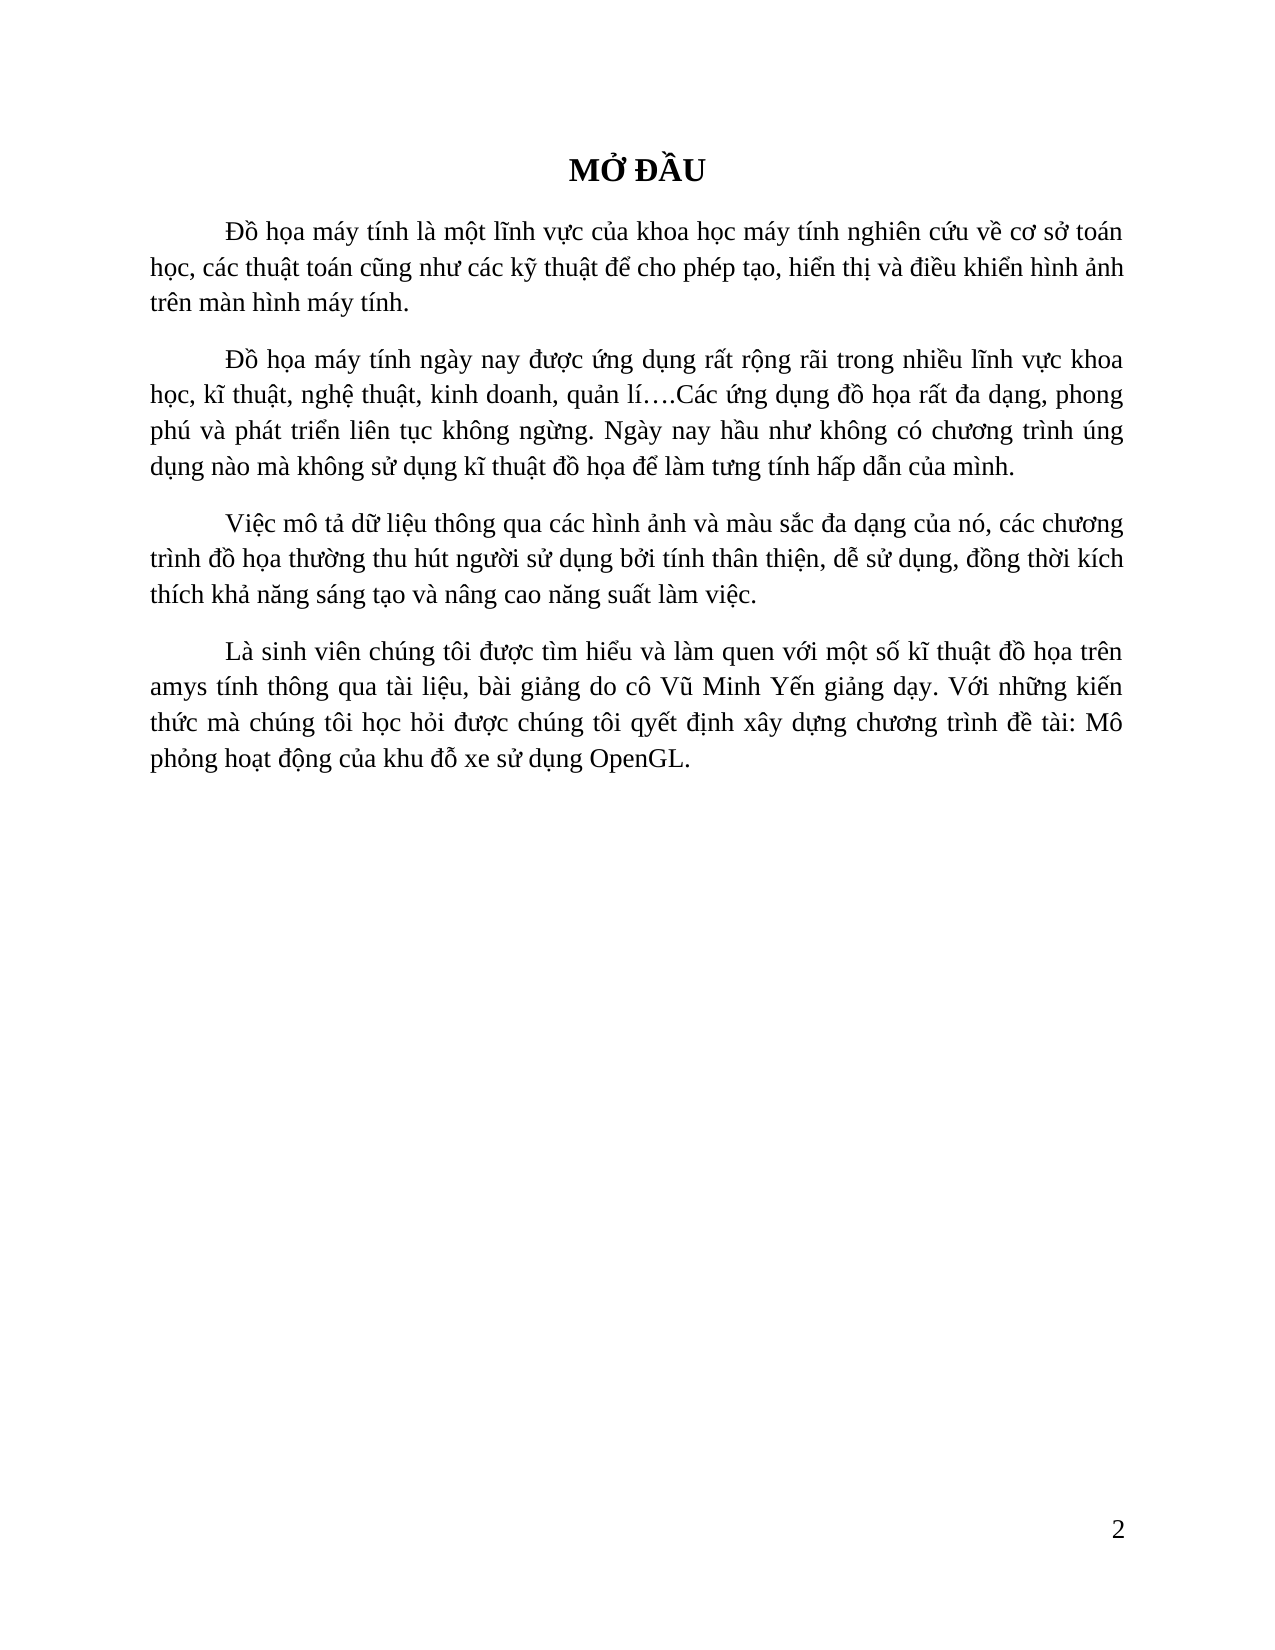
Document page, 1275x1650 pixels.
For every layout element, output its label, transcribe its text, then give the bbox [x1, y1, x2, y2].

text Đồ họa máy tính là một lĩnh vực của khoa học máy tính nghiên cứu về cơ sở toán học, các thuật toán cũng như các kỹ thuật để cho phép tạo, hiển thị và điều khiển hình ảnh trên màn hình máy tính. [150, 215, 1125, 317]
text Việc mô tả dữ liệu thông qua các hình ảnh và màu sắc đa dạng của nó, các chương trình đồ họa thường thu hút người sử dụng bởi tính thân thiện, dễ sử dụng, đồng thời kích thích khả năng sáng tạo và nâng cao năng suất làm việc. [150, 507, 1125, 609]
text Là sinh viên chúng tôi được tìm hiểu và làm quen với một số kĩ thuật đồ họa trên amys tính thông qua tài liệu, bài giảng do cô Vũ Minh Yến giảng dạy. Với những kiến thức mà chúng tôi học hỏi được chúng tôi qyết định xây dựng chương trình đề tài: Mô phỏng hoạt động của khu đỗ xe sử dụng OpenGL. [150, 635, 1125, 773]
text Đồ họa máy tính ngày nay được ứng dụng rất rộng rãi trong nhiều lĩnh vực khoa học, kĩ thuật, nghệ thuật, kinh doanh, quản lí….Các ứng dụng đồ họa rất đa dạng, phong phú và phát triển liên tục không ngừng. Ngày nay hầu như không có chương trình úng dụng nào mà không sử dụng kĩ thuật đồ họa để làm tưng tính hấp dẫn của mình. [150, 343, 1125, 481]
text MỞ ĐẦU [150, 150, 1125, 188]
